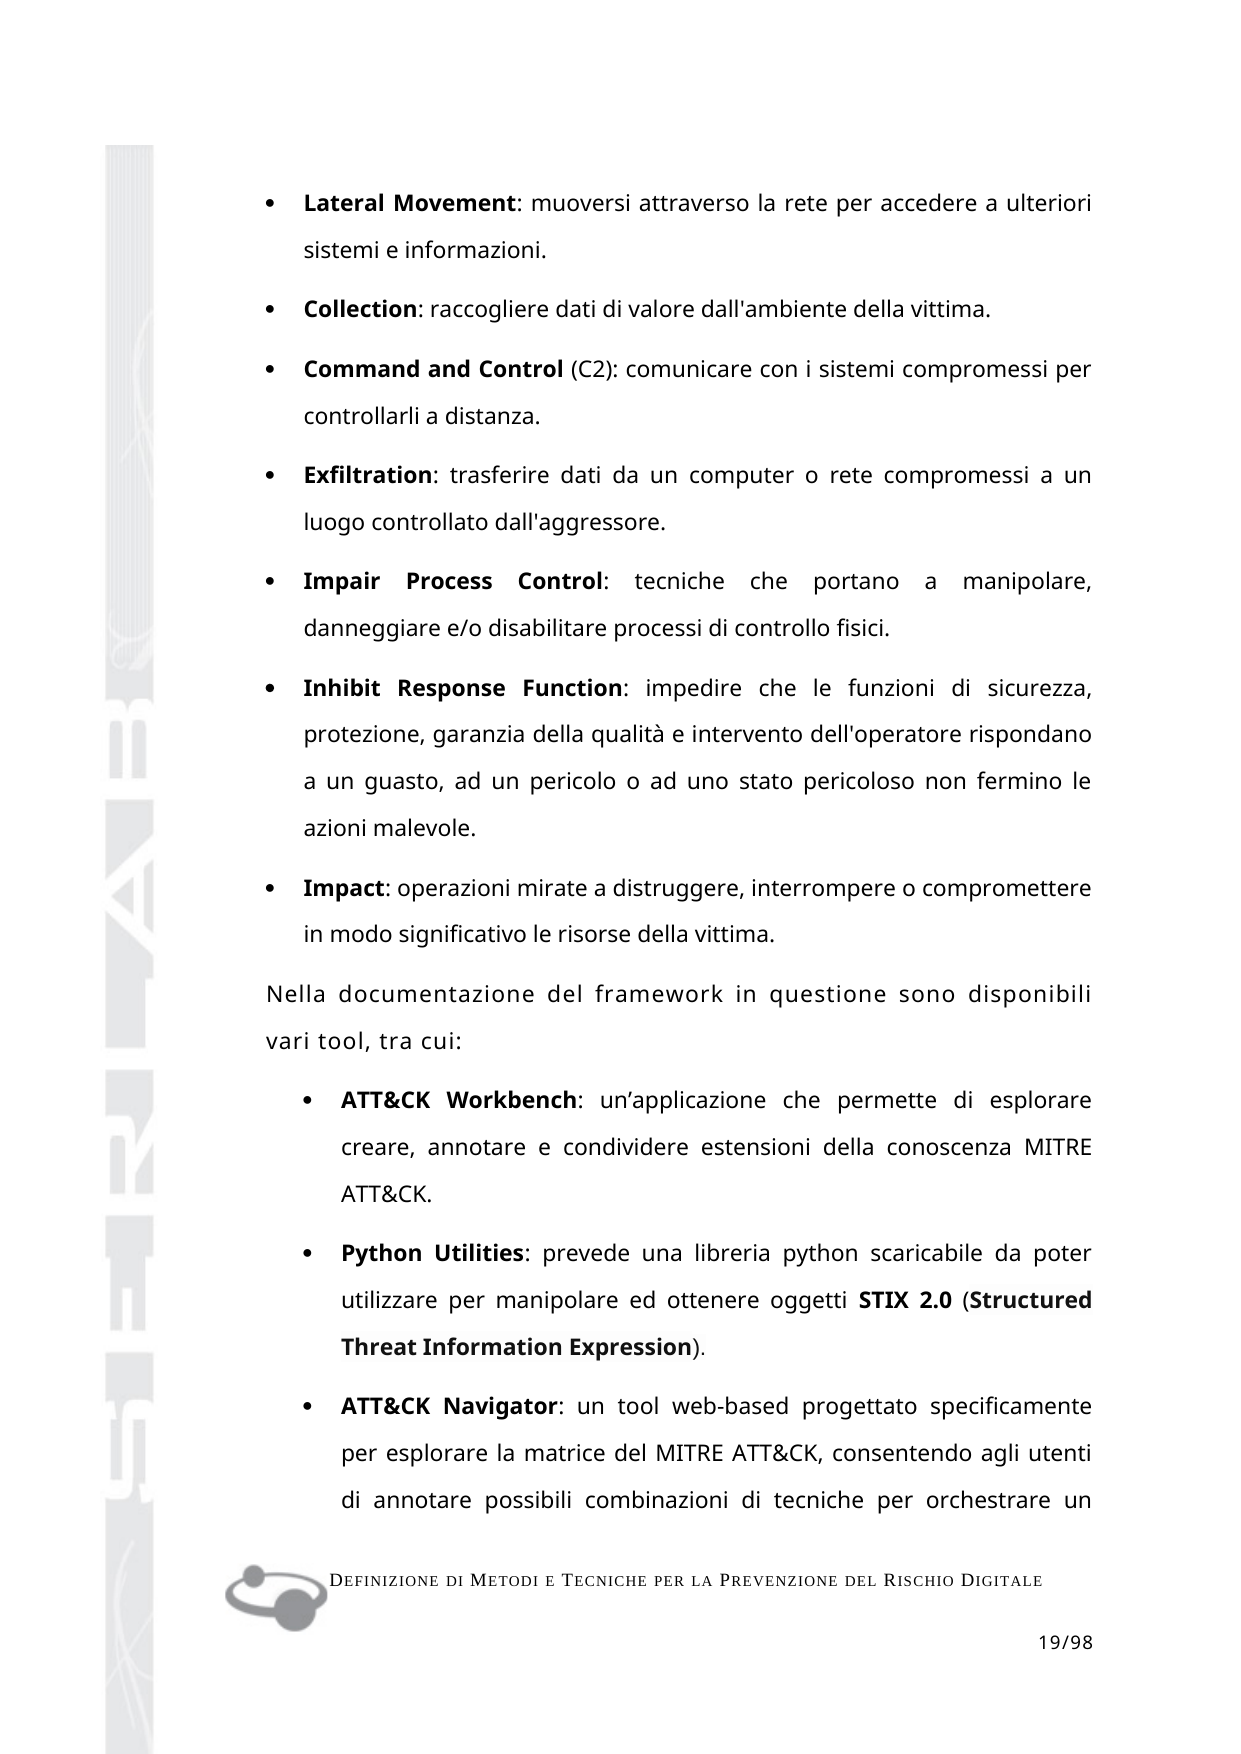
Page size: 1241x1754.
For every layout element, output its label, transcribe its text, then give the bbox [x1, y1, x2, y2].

list Command and Control (C2): comunicare con i sistemi compromessi per controllarli a distanza. [266, 353, 1093, 431]
picture [213, 1563, 328, 1635]
list Collection: raccogliere dati di valore dall'ambiente della vittima. [266, 293, 1093, 325]
list Impair Process Control: tecniche che portano a manipolare, danneggiare e/o disabilitare processi di controllo fisici. [266, 565, 1093, 643]
picture [91, 145, 162, 1754]
list Lateral Movement: muoversi attraverso la rete per accedere a ulteriori sistemi e informazioni. [266, 187, 1093, 265]
text Nella documentazione del framework in questione sono disponibili vari tool, tra cui: [266, 978, 1093, 1056]
list ATT&CK Workbench: un’applicazione che permette di esplorare creare, annotare e condividere estensioni della conoscenza MITRE ATT&CK. [303, 1084, 1093, 1209]
list Exfiltration: trasferire dati da un computer o rete compromessi a un luogo controllato dall'aggressore. [266, 459, 1093, 537]
list Impact: operazioni mirate a distruggere, interrompere o compromettere in modo significativo le risorse della vittima. [266, 872, 1093, 950]
list Inhibit Response Function: impedire che le funzioni di sicurezza, protezione, garanzia della qualità e intervento dell'operatore rispondano a un guasto, ad un pericolo o ad uno stato pericoloso non fermino le azioni malevole. [266, 672, 1093, 843]
list Python Utilities: prevede una libreria python scaricabile da poter utilizzare per manipolare ed ottenere oggetti STIX 2.0 (Structured Threat Information Expression). [303, 1237, 1093, 1362]
